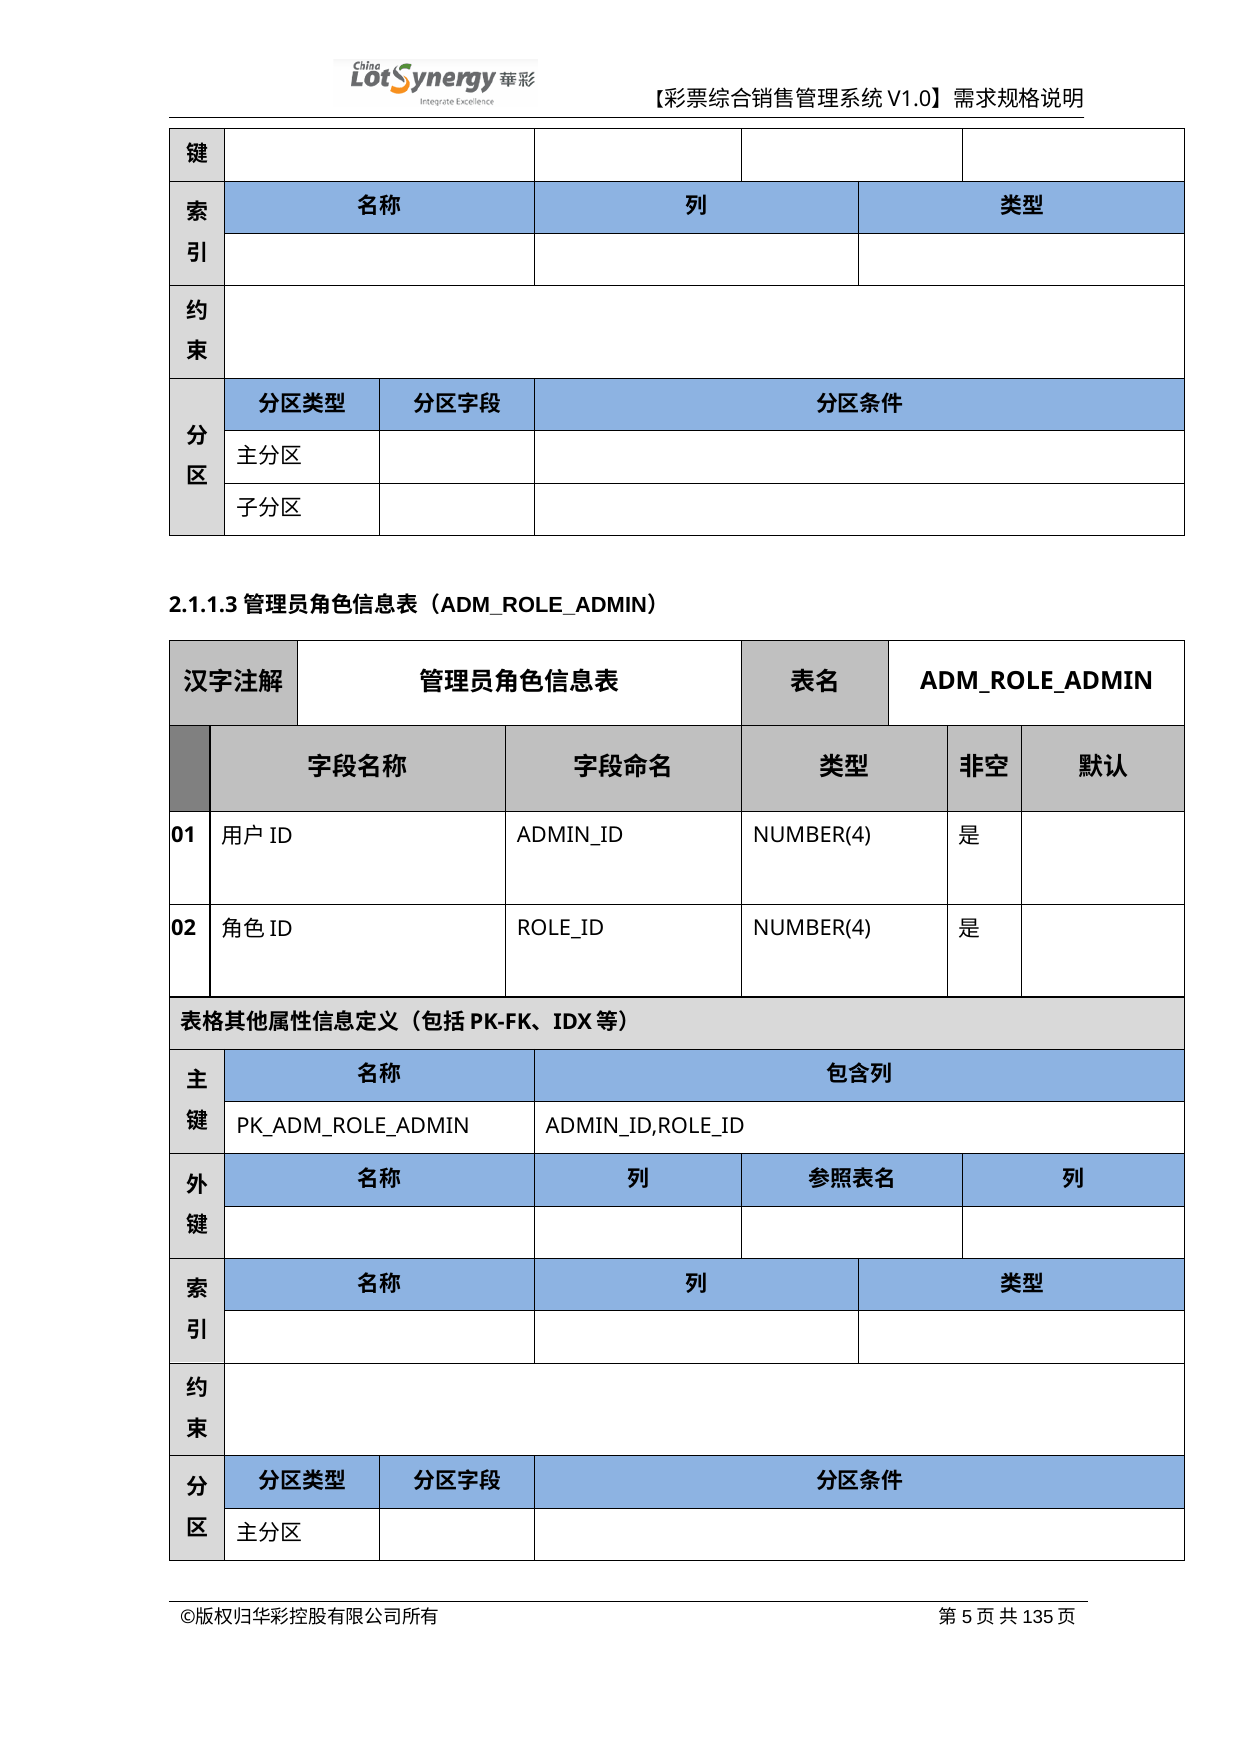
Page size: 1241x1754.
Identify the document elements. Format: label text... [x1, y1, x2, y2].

table_cell ROLE_ID [506, 905, 741, 996]
table_cell [225, 1311, 534, 1362]
table_cell 名称 [225, 1050, 534, 1101]
table_cell [1022, 905, 1184, 996]
table_cell PK_ADM_ROLE_ADMIN [225, 1102, 534, 1153]
table_cell [963, 1207, 1184, 1258]
table_cell 列 [535, 182, 858, 233]
table_cell [859, 234, 1184, 285]
table_cell 分区类型 [225, 1456, 379, 1508]
table_cell 名称 [225, 1259, 534, 1310]
table_cell 列 [535, 1259, 858, 1310]
table_cell 分区 [170, 1456, 224, 1560]
table_cell [225, 1364, 1184, 1455]
table_header 汉字注解 [170, 641, 297, 725]
subtitle 管理员角色信息表（ADM_ROLE_ADMIN） [169, 587, 1087, 620]
table_cell 默认 [1022, 726, 1184, 811]
table_cell [535, 1311, 858, 1362]
table_cell 分区条件 [535, 379, 1184, 430]
table_cell 用户ID [211, 812, 505, 903]
table_cell [380, 484, 534, 535]
table_cell 名称 [225, 182, 534, 233]
table_cell 分区字段 [380, 379, 534, 430]
table_cell 分区 [170, 379, 224, 535]
table_cell 分区类型 [225, 379, 379, 430]
table_cell [742, 129, 962, 181]
table_cell 是 [948, 812, 1021, 903]
table_cell [535, 431, 1184, 483]
table_cell [225, 1207, 534, 1258]
table_cell [380, 1509, 534, 1560]
table_cell [963, 129, 1184, 181]
table_cell [380, 431, 534, 483]
table_cell 名称 [225, 1154, 534, 1206]
table_cell 字段名称 [211, 726, 505, 811]
table_cell 列 [535, 1154, 741, 1206]
table_cell [225, 234, 534, 285]
table_cell 表格其他属性信息定义（包括PK-FK、IDX等） [170, 998, 1184, 1049]
table_cell NUMBER(4) [742, 812, 947, 903]
table_cell [1022, 812, 1184, 903]
table_cell 参照表名 [742, 1154, 962, 1206]
table_cell [859, 1311, 1184, 1362]
table_cell [535, 1509, 1184, 1560]
table_cell 类型 [859, 1259, 1184, 1310]
table_cell [535, 1207, 741, 1258]
table_cell [170, 812, 209, 903]
table_cell [225, 286, 1184, 378]
table_header ADM_ROLE_ADMIN [889, 641, 1184, 725]
table_cell [170, 726, 209, 811]
table_cell [225, 129, 534, 181]
table_cell [535, 129, 741, 181]
table_cell ADMIN_ID,ROLE_ID [535, 1102, 1184, 1153]
table_cell [535, 234, 858, 285]
table_cell 外键 [170, 1154, 224, 1258]
table_header 管理员角色信息表 [298, 641, 741, 725]
table_cell NUMBER(4) [742, 905, 947, 996]
table_cell 分区条件 [535, 1456, 1184, 1508]
table_cell 非空 [948, 726, 1021, 811]
table_cell 索引 [170, 1259, 224, 1362]
table_cell 分区字段 [380, 1456, 534, 1508]
table_header 表名 [742, 641, 888, 725]
table_cell 类型 [859, 182, 1184, 233]
table_cell 主键 [170, 1050, 224, 1153]
table_cell 类型 [742, 726, 947, 811]
table_cell 主分区 [225, 1509, 379, 1560]
table_cell 约束 [170, 286, 224, 378]
picture [333, 59, 538, 107]
table_cell 角色ID [211, 905, 505, 996]
table_cell [742, 1207, 962, 1258]
table_cell 约束 [170, 1364, 224, 1455]
table_cell [170, 905, 209, 996]
table_cell 是 [948, 905, 1021, 996]
table_cell ADMIN_ID [506, 812, 741, 903]
table_cell 子分区 [225, 484, 379, 535]
table_cell 字段命名 [506, 726, 741, 811]
table_cell 外键 [170, 129, 224, 181]
table_cell 包含列 [535, 1050, 1184, 1101]
table_cell [535, 484, 1184, 535]
table_cell 索引 [170, 182, 224, 285]
table_cell 列 [963, 1154, 1184, 1206]
table_cell 主分区 [225, 431, 379, 483]
